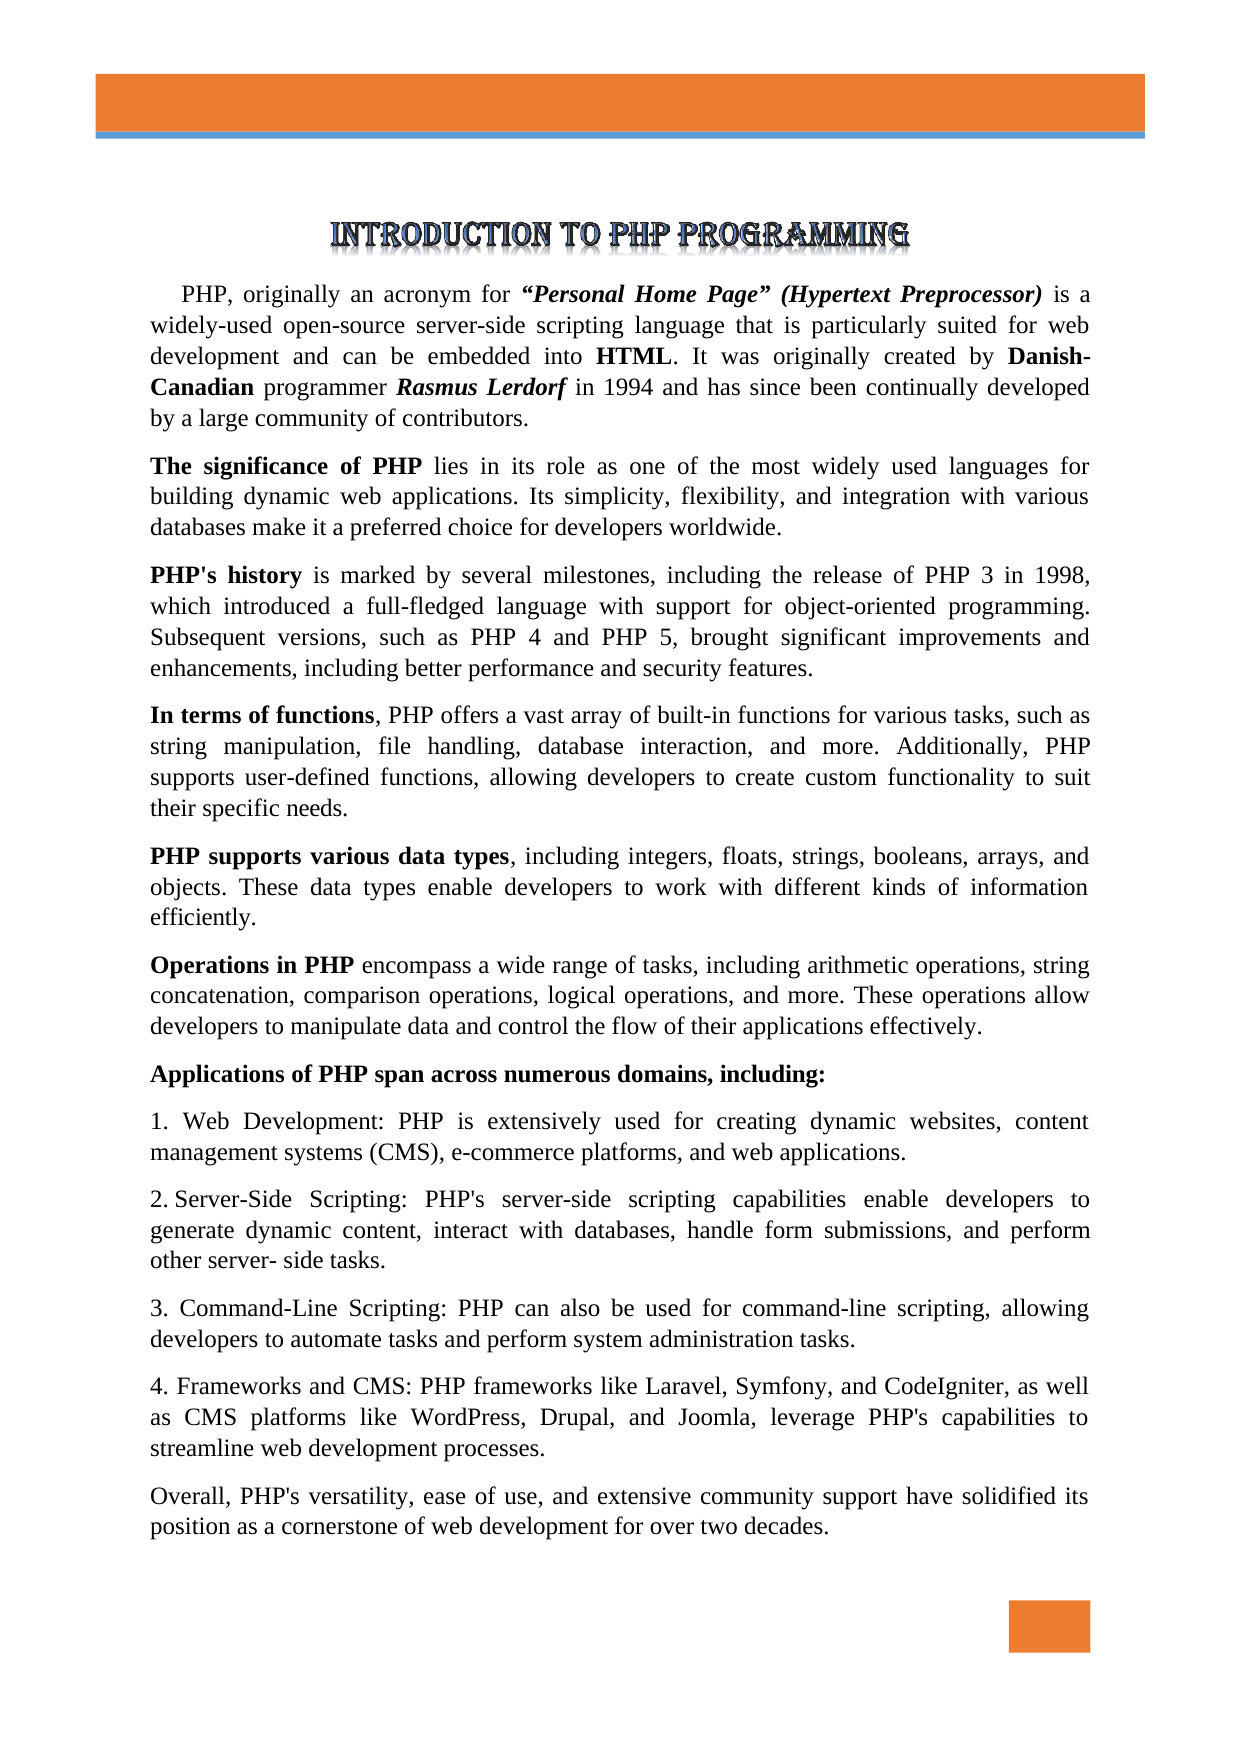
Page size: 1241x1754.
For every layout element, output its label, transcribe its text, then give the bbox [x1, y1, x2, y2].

text PHP, originally an acronym for “Personal Home Page” (Hypertext Preprocessor) is a widely-used open-source server-side scripting language that is particularly suited for web development and can be embedded into HTML. It was originally created by Danish-Canadian programmer Rasmus Lerdorf in 1994 and has since been continually developed by a large community of contributors. [150, 279, 1091, 432]
list Web Development: PHP is extensively used for creating dynamic websites, content management systems (CMS), e-commerce platforms, and web applications. [150, 1106, 1089, 1166]
text PHP supports various data types, including integers, floats, strings, booleans, arrays, and objects. These data types enable developers to work with different kinds of information efficiently. [150, 841, 1090, 931]
text In terms of functions, PHP offers a vast array of built-in functions for various tasks, such as string manipulation, file handling, database interaction, and more. Additionally, PHP supports user-defined functions, allowing developers to create custom functionality to suit their specific needs. [150, 700, 1091, 822]
list Command-Line Scripting: PHP can also be used for command-line scripting, allowing developers to automate tasks and perform system administration tasks. [150, 1293, 1090, 1352]
text PHP's history is marked by several milestones, including the release of PHP 3 in 1998, which introduced a full-fledged language with support for object-oriented programming. Subsequent versions, such as PHP 4 and PHP 5, brought significant improvements and enhancements, including better performance and security features. [150, 560, 1090, 682]
text Operations in PHP encompass a wide range of tasks, including arithmetic operations, string concatenation, comparison operations, logical operations, and more. These operations allow developers to manipulate data and control the flow of their applications effectively. [150, 950, 1090, 1039]
list Frameworks and CMS: PHP frameworks like Laravel, Symfony, and CodeIgniter, as well as CMS platforms like WordPress, Drupal, and Joomla, leverage PHP's capabilities to streamline web development processes. [150, 1371, 1090, 1462]
text Overall, PHP's versatility, ease of use, and extensive community support have solidified its position as a cornerstone of web development for over two decades. [150, 1481, 1090, 1540]
picture [329, 221, 911, 256]
text The significance of PHP lies in its role as one of the most widely used languages for building dynamic web applications. Its simplicity, flexibility, and integration with various databases make it a preferred choice for developers worldwide. [150, 451, 1091, 540]
list Server-Side Scripting: PHP's server-side scripting capabilities enable developers to generate dynamic content, interact with databases, handle form submissions, and perform other server- side tasks. [150, 1184, 1091, 1274]
subtitle Applications of PHP span across numerous domains, including: [150, 1059, 1119, 1088]
